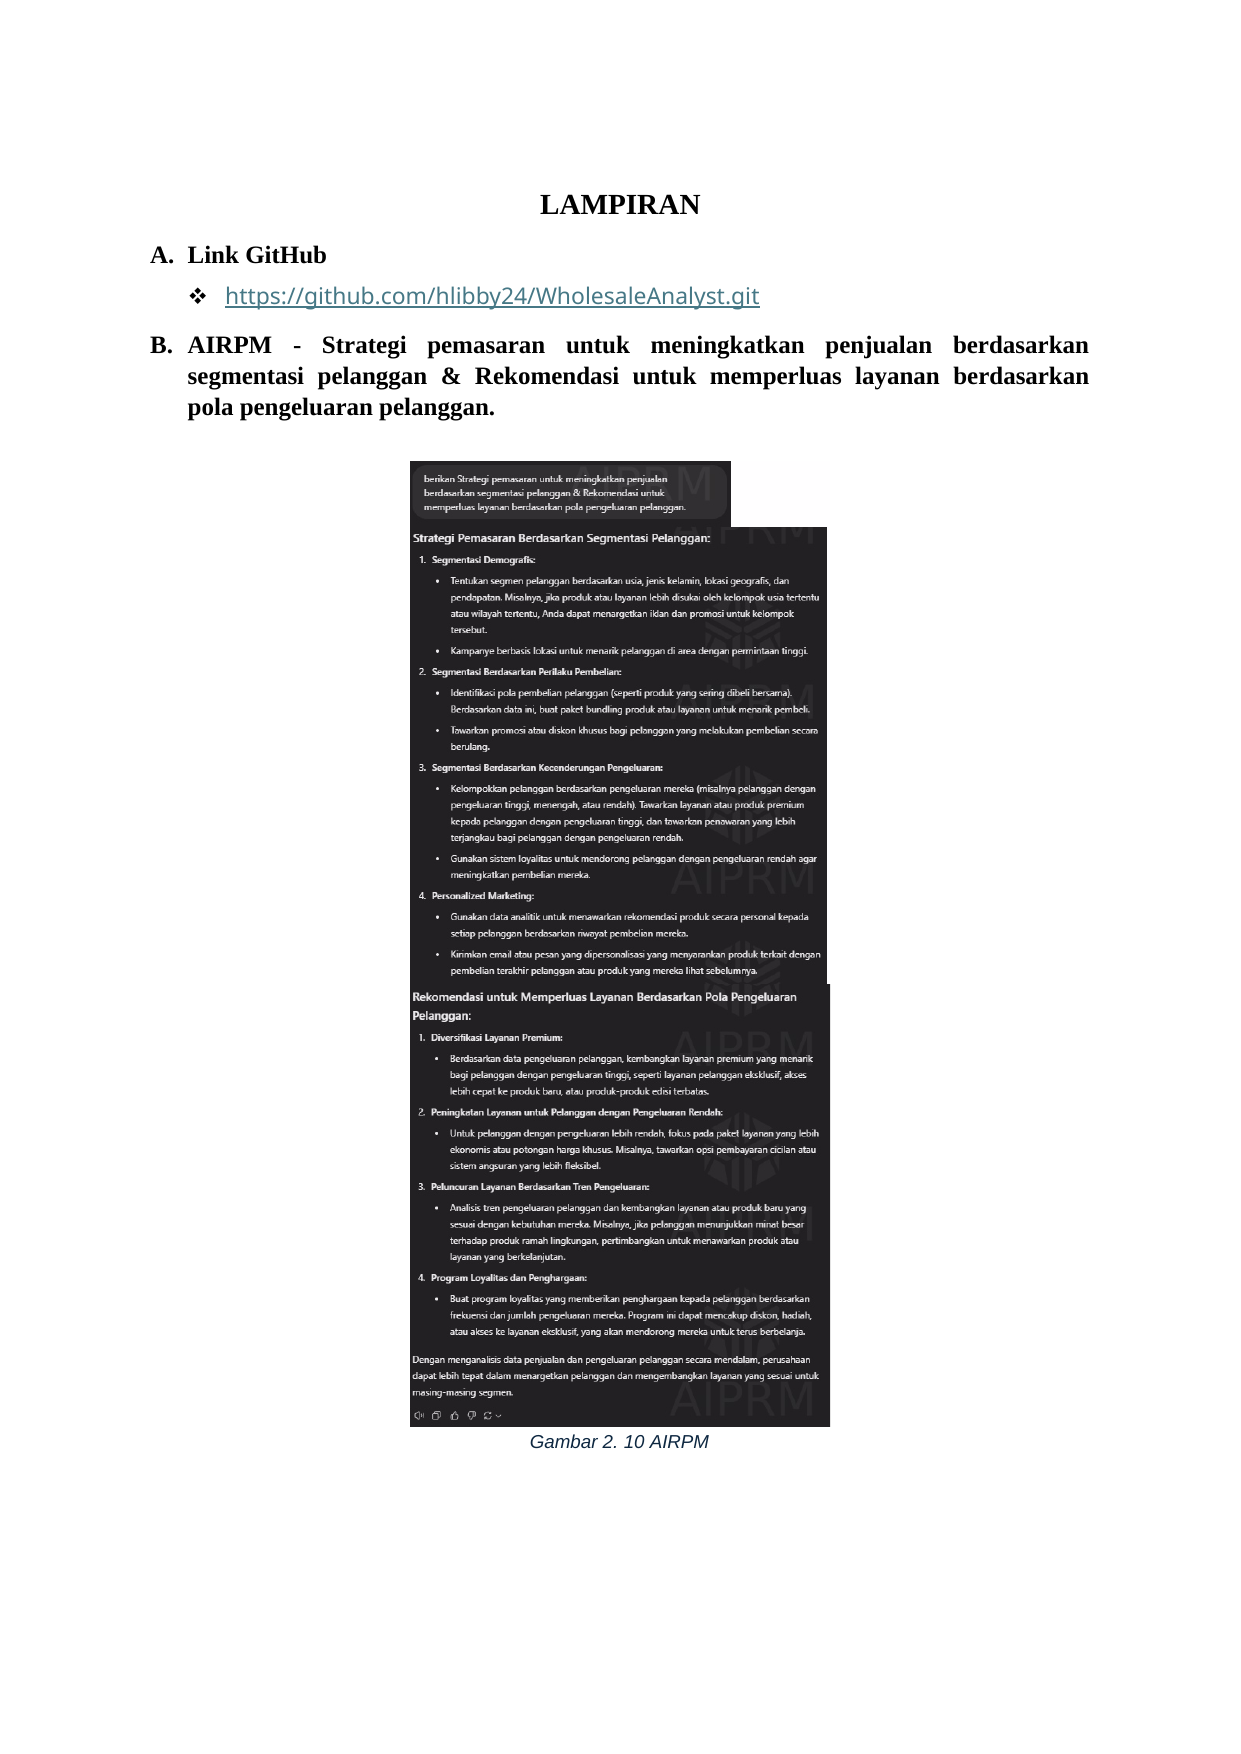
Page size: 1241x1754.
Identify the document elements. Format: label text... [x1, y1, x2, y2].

subtitle LAMPIRAN [150, 187, 1090, 221]
subtitle AIRPM - Strategi pemasaran untuk meningkatkan penjualan berdasarkan segmentasi pelanggan & Rekomendasi untuk memperluas layanan berdasarkan pola pengeluaran pelanggan. [150, 330, 1090, 421]
picture [410, 461, 831, 1427]
subtitle Link GitHub [150, 240, 1090, 269]
list https://github.com/hlibby24/WholesaleAnalyst.git [187, 280, 1090, 311]
